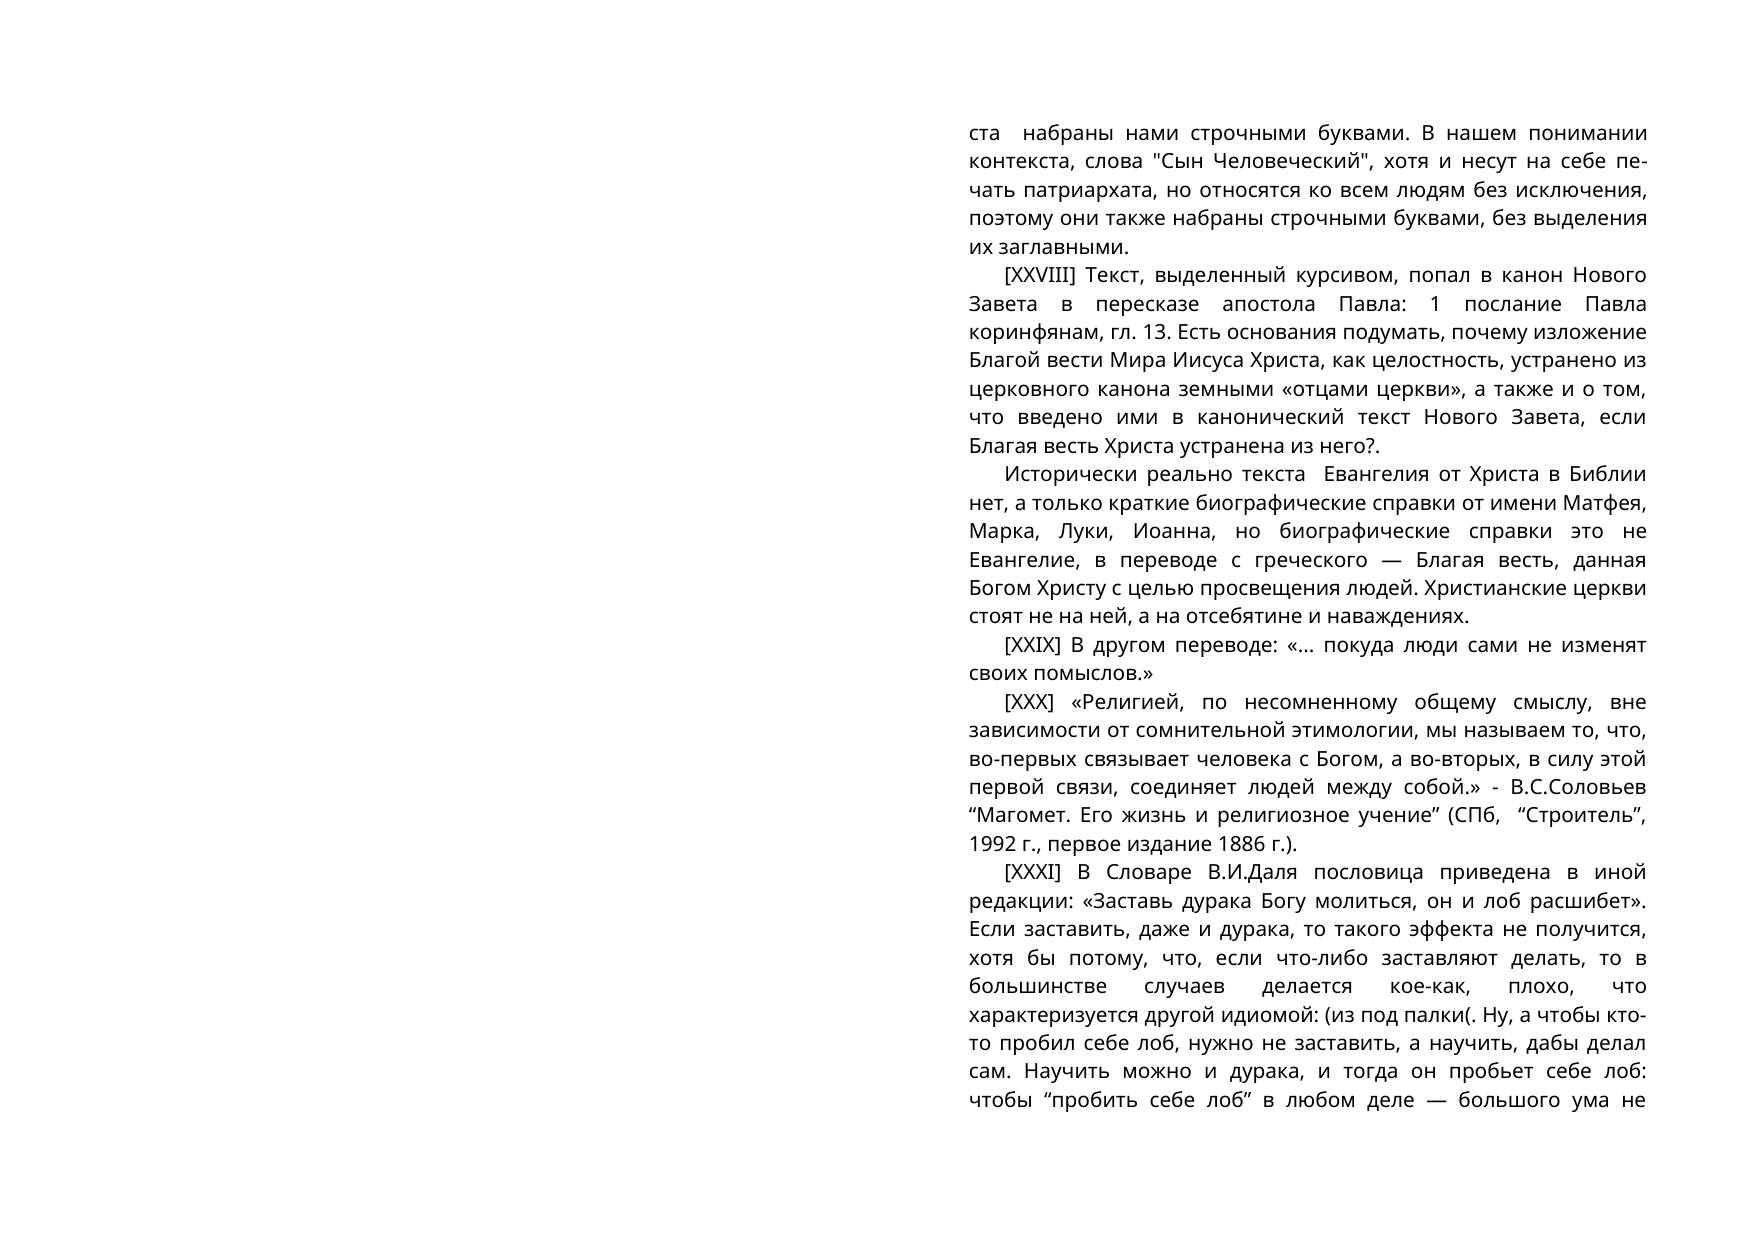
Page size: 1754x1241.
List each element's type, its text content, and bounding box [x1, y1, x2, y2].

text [969, 857, 1648, 1113]
text Исторически реально текста Евангелия от Христа в Библии нет, а только краткие биографические справки от имени Матфея, Марка, Луки, Иоанна, но биографические справки это не Евангелие, в переводе с греческого — Благая весть, данная Богом Христу с целью просвещения людей. Христианские церкви стоят не на ней, а на отсебятине и наваждениях. [969, 459, 1648, 630]
text [XXX] «Религией, по несомненному общему смыслу, вне зависимости от сомнительной этимологии, мы называем то, что, во-первых связывает человека с Богом, а во-вторых, в силу этой первой связи, соединяет людей между собой.» - В.С.Соловьев “Магомет. Его жизнь и религиозное учение” (СПб, “Строитель”, 1992 г., первое издание 1886 г.). [969, 687, 1648, 857]
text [969, 118, 1648, 260]
text [XXIX] В другом переводе: «... покуда люди сами не изменят своих помыслов.» [969, 630, 1648, 687]
text [XXVIII] Текст, выделенный курсивом, попал в канон Нового Завета в пересказе апостола Павла: 1 послание Павла коринфянам, гл. 13. Есть основания подумать, почему изложение Благой вести Мира Иисуса Христа, как целостность, устранено из церковного канона земными «отцами церкви», а также и о том, что введено ими в канонический текст Нового Завета, если Благая весть Христа устранена из него?. [969, 260, 1648, 459]
